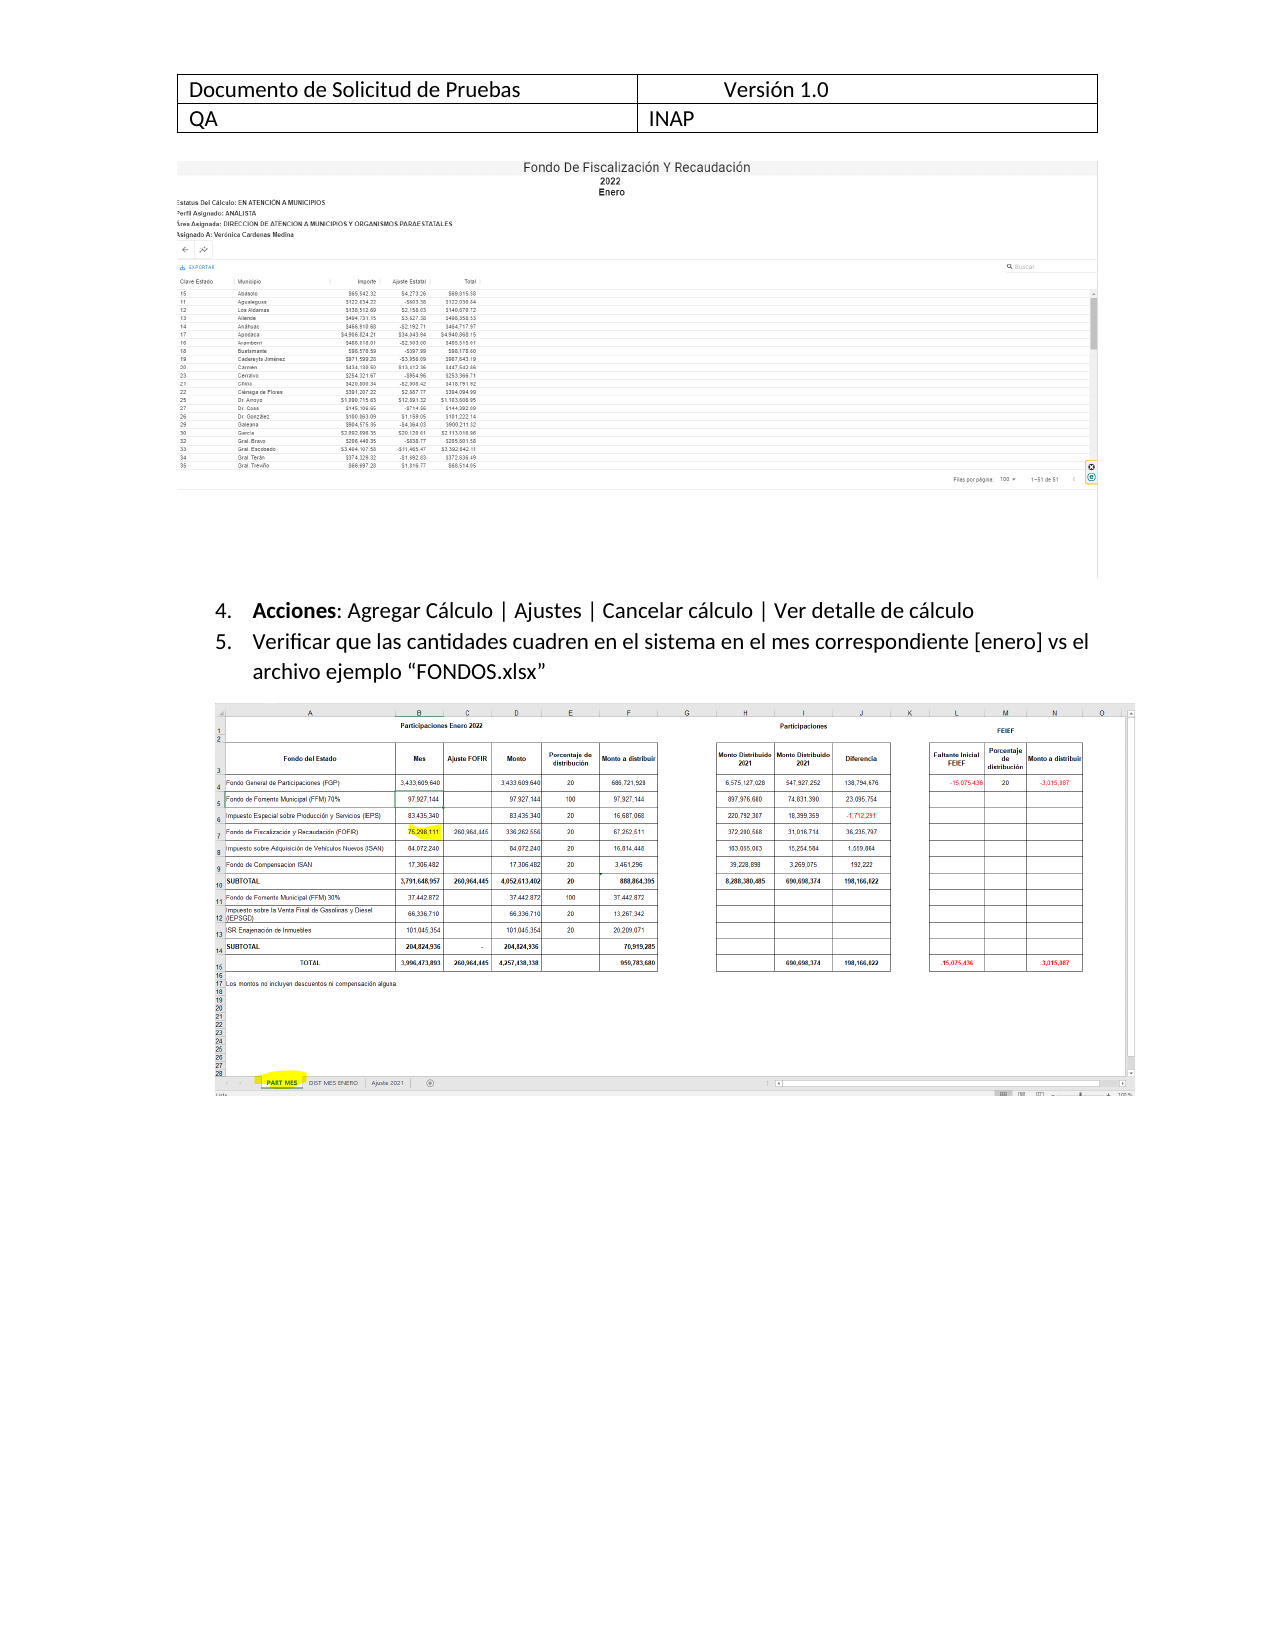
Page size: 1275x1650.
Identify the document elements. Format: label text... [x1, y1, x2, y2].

list Verificar que las cantidades cuadren en el sistema en el mes correspondiente [enero] vs el archivo ejemplo “FONDOS.xlsx” [215, 627, 1098, 685]
list Acciones: Agregar Cálculo | Ajustes | Cancelar cálculo | Ver detalle de cálculo [215, 597, 1098, 625]
picture [214, 703, 1136, 1096]
picture [177, 161, 1098, 578]
